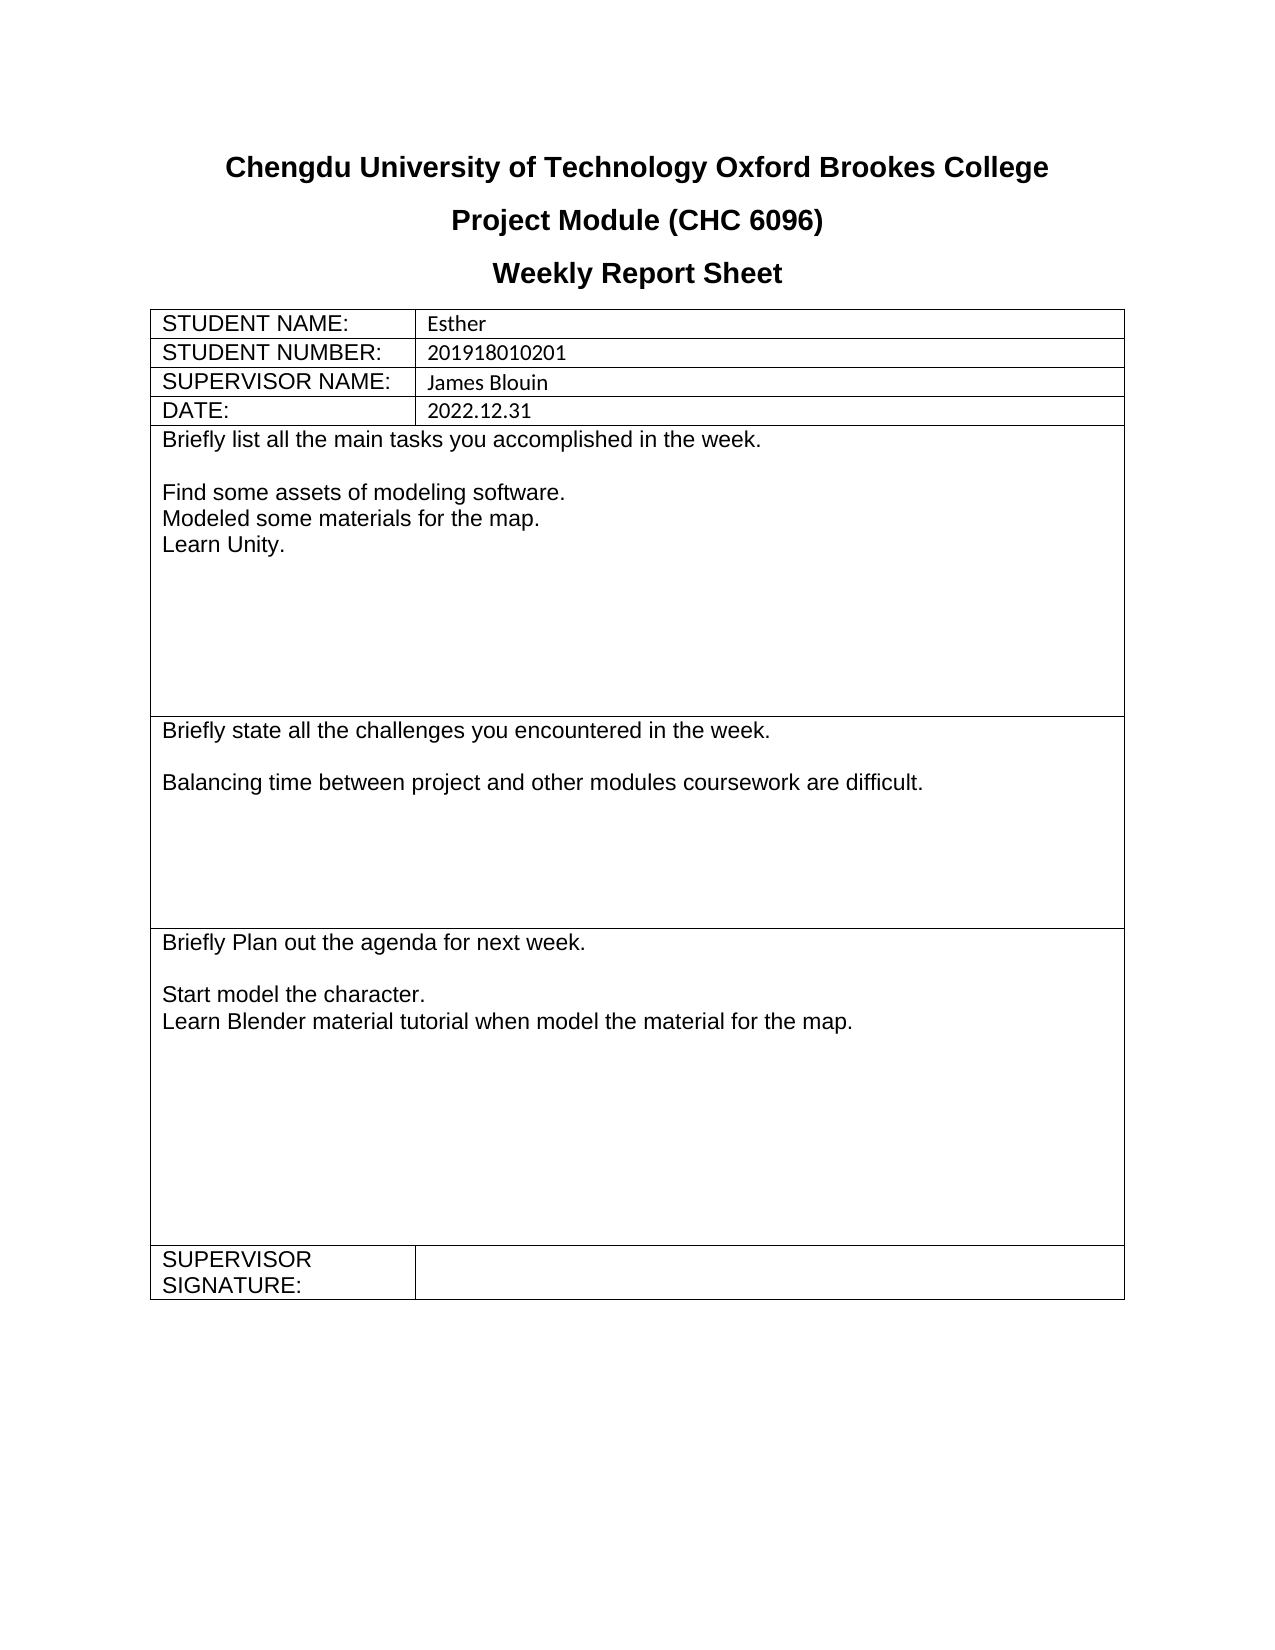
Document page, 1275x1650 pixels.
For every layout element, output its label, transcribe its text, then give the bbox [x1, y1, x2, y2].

table_cell SUPERVISOR SIGNATURE: [151, 1246, 415, 1298]
text Weekly Report Sheet [150, 256, 1125, 289]
table_cell 2022.12.31 [416, 397, 1124, 425]
table_cell SUPERVISOR NAME: [151, 368, 415, 396]
text Chengdu University of Technology Oxford Brookes College [150, 150, 1125, 183]
text Project Module (CHC 6096) [150, 203, 1125, 236]
table_cell Briefly state all the challenges you encountered in the week. Balancing time between project and other modules coursework are difficult. [151, 717, 1124, 927]
table_header STUDENT NAME: [151, 310, 415, 337]
table_cell Briefly Plan out the agenda for next week. Start model the character. Learn Blender material tutorial when model the material for the map. [151, 929, 1124, 1245]
table_cell 201918010201 [416, 339, 1124, 367]
table_cell James Blouin [416, 368, 1124, 396]
table_header Esther [416, 310, 1124, 337]
table_cell STUDENT NUMBER: [151, 339, 415, 367]
table_cell DATE: [151, 397, 415, 425]
table_cell Briefly list all the main tasks you accomplished in the week. Find some assets of modeling software. Modeled some materials for the map. Learn Unity. [151, 426, 1124, 716]
table_cell [416, 1246, 1124, 1298]
